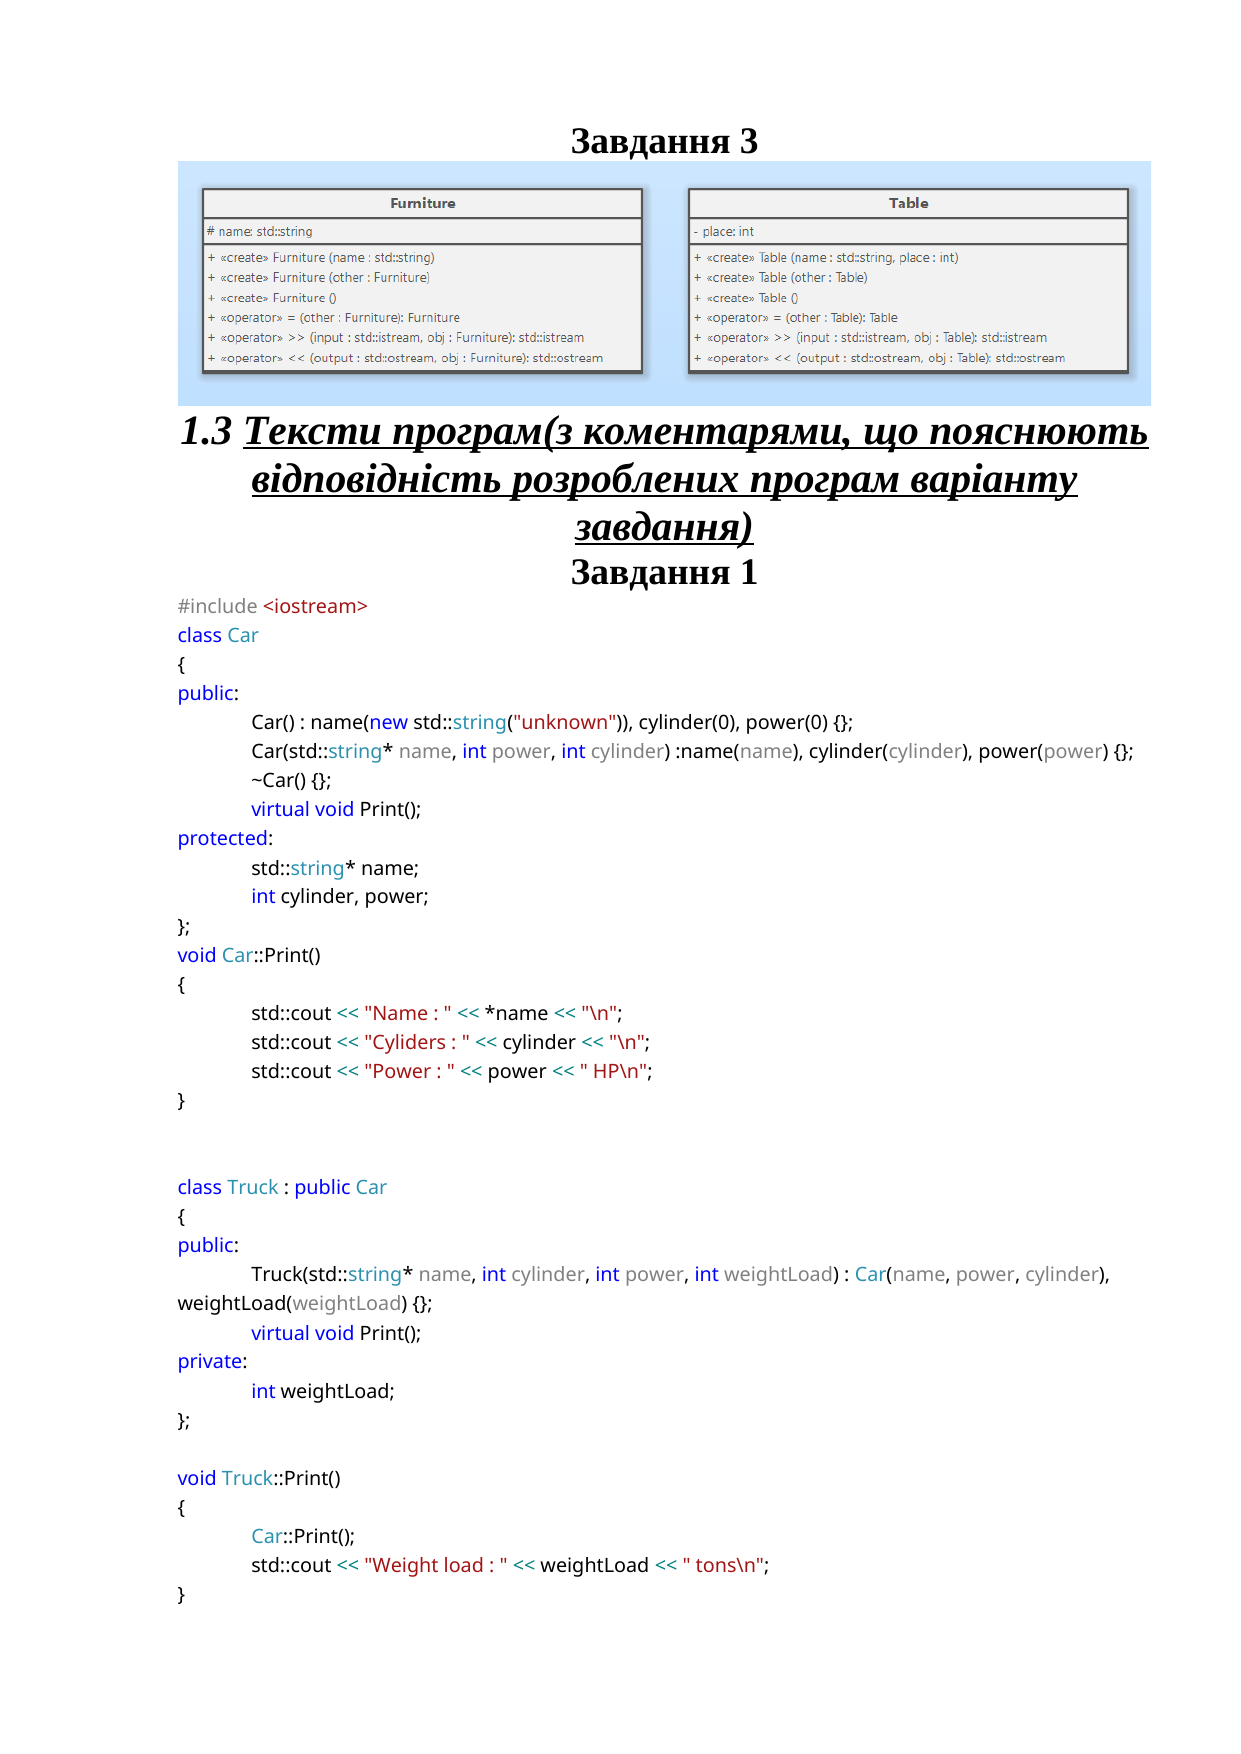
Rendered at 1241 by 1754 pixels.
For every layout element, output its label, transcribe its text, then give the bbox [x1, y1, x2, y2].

text }; [177, 1406, 1152, 1433]
text std::cout << "Cyliders : " << cylinder << "\n"; [177, 1028, 1152, 1055]
list Завдання 1 [177, 549, 1152, 592]
text void Car::Print() [177, 941, 1152, 968]
list Завдання 3 [177, 118, 1152, 161]
text public: [177, 1232, 1152, 1258]
text std::cout << "Name : " << *name << "\n"; [177, 999, 1152, 1026]
text public: [177, 679, 1152, 706]
text { [177, 650, 1152, 677]
text { [177, 970, 1152, 997]
picture [177, 161, 1152, 406]
text ~Car() {}; [177, 767, 1152, 793]
text int weightLoad; [177, 1377, 1152, 1404]
text virtual void Print(); [177, 796, 1152, 823]
text protected: [177, 825, 1152, 852]
text class Car [177, 621, 1152, 648]
text } [177, 1086, 1152, 1113]
text { [177, 1493, 1152, 1520]
text class Truck : public Car [177, 1173, 1152, 1200]
text std::cout << "Power : " << power << " HP\n"; [177, 1057, 1152, 1084]
list Тексти програм(з коментарями, що пояснюють відповідність розроблених програм варіанту завдання) [177, 406, 1152, 549]
text virtual void Print(); [177, 1319, 1152, 1346]
text { [177, 1202, 1152, 1229]
text }; [177, 912, 1152, 939]
text void Truck::Print() [177, 1464, 1152, 1491]
text Car::Print(); [177, 1522, 1152, 1549]
text int cylinder, power; [177, 883, 1152, 910]
text } [177, 1580, 1152, 1607]
text std::string* name; [177, 854, 1152, 881]
text Truck(std::string* name, int cylinder, int power, int weightLoad) : Car(name, power, cylinder), weightLoad(weightLoad) {}; [177, 1261, 1152, 1317]
text #include <iostream> [177, 592, 1152, 619]
text private: [177, 1348, 1152, 1375]
text Car(std::string* name, int power, int cylinder) :name(name), cylinder(cylinder), power(power) {}; [177, 737, 1152, 764]
text Car() : name(new std::string("unknown")), cylinder(0), power(0) {}; [177, 708, 1152, 735]
text std::cout << "Weight load : " << weightLoad << " tons\n"; [177, 1551, 1152, 1578]
